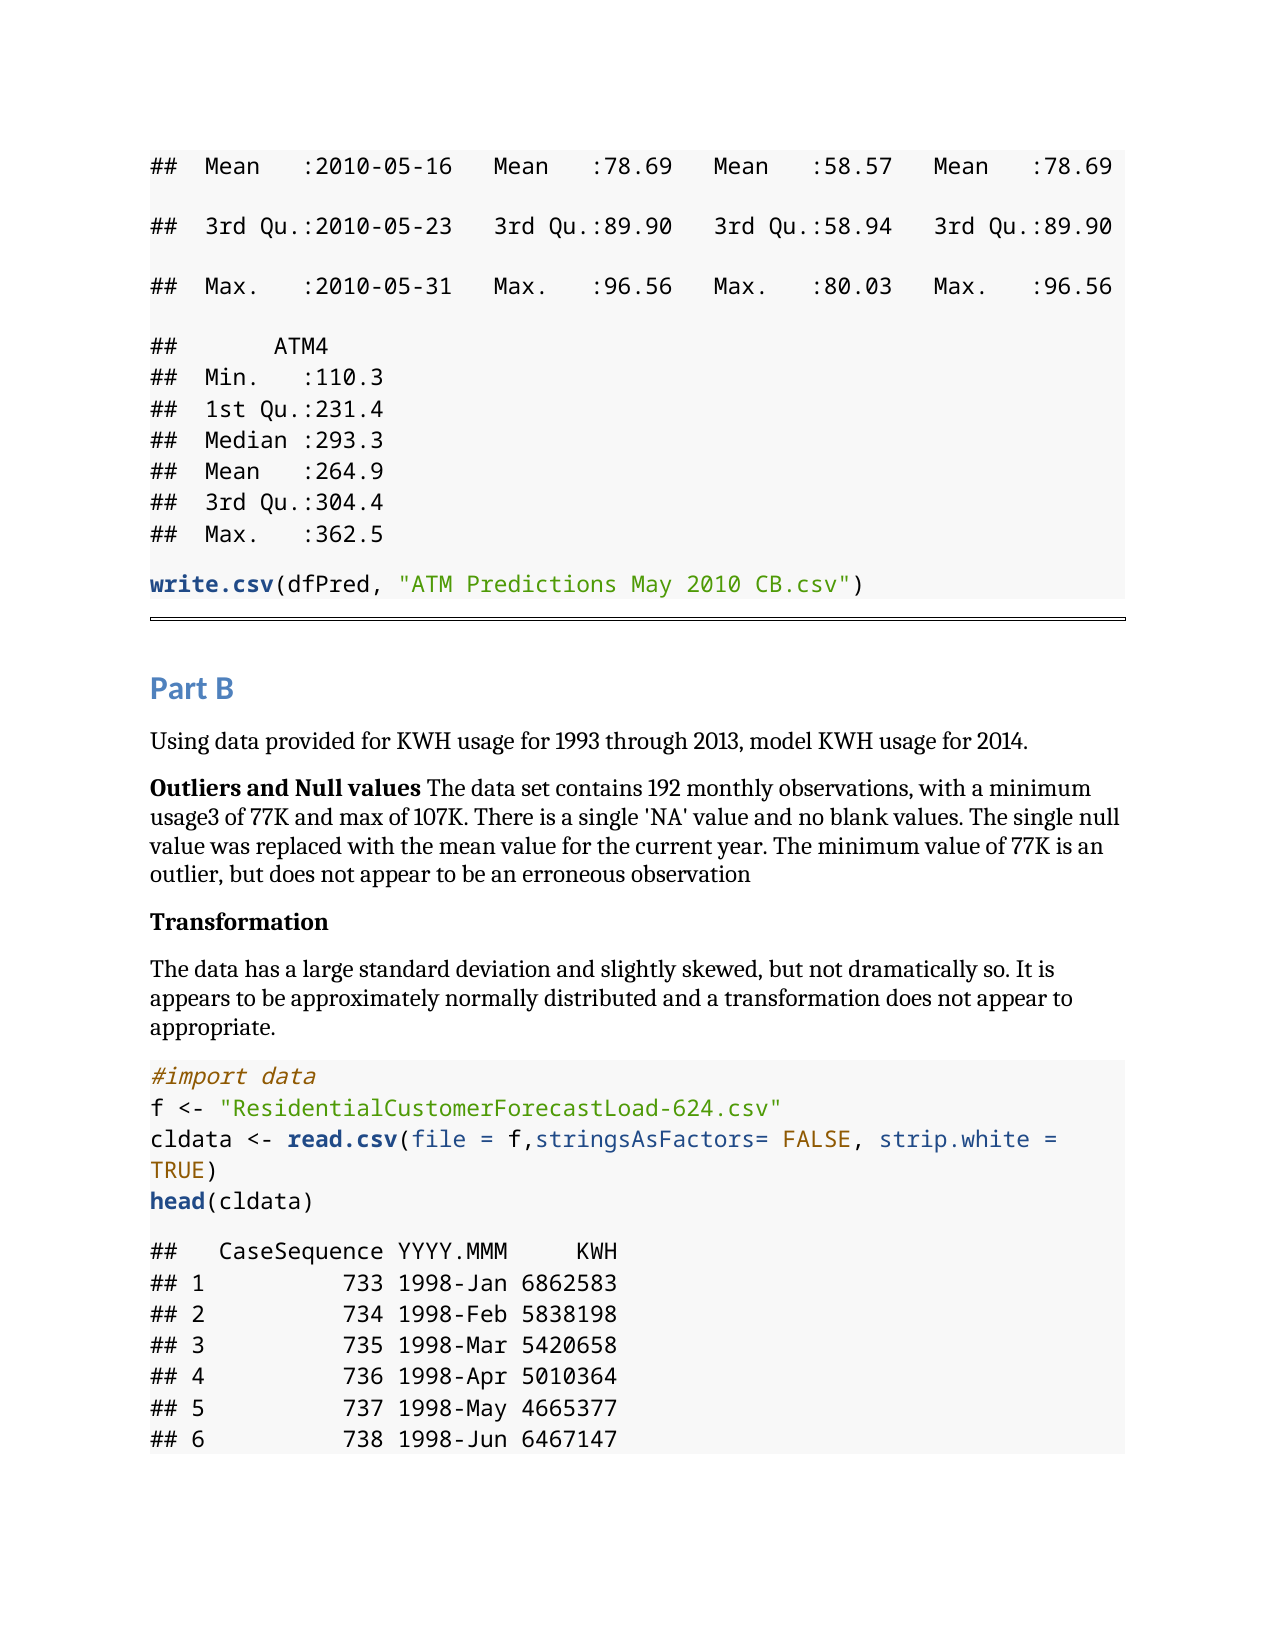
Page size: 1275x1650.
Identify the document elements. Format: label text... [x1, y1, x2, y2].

text Transformation [150, 908, 1125, 937]
text The data has a large standard deviation and slightly skewed, but not dramatically so. It is appears to be approximately normally distributed and a transformation does not appear to appropriate. [150, 955, 1125, 1042]
text ## CaseSequence YYYY.MMM KWH ## 1 733 1998-Jan 6862583 ## 2 734 1998-Feb 5838198 ## 3 735 1998-Mar 5420658 ## 4 736 1998-Apr 5010364 ## 5 737 1998-May 4665377 ## 6 738 1998-Jun 6467147 [150, 1235, 1125, 1454]
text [150, 150, 1125, 549]
text write.csv(dfPred, "ATM Predictions May 2010 CB.csv") [150, 567, 1125, 599]
text Using data provided for KWH usage for 1993 through 2013, model KWH usage for 2014. [150, 727, 1125, 755]
subtitle Part B [150, 667, 1125, 708]
text Outliers and Null values The data set contains 192 monthly observations, with a minimum usage3 of 77K and max of 107K. There is a single 'NA' value and no blank values. The single null value was replaced with the mean value for the current year. The minimum value of 77K is an outlier, but does not appear to be an erroneous observation [150, 774, 1125, 889]
text #import data f <- "ResidentialCustomerForecastLoad-624.csv" cldata <- read.csv(file = f,stringsAsFactors= FALSE, strip.white = TRUE) head(cldata) [219, 1060, 1125, 1217]
